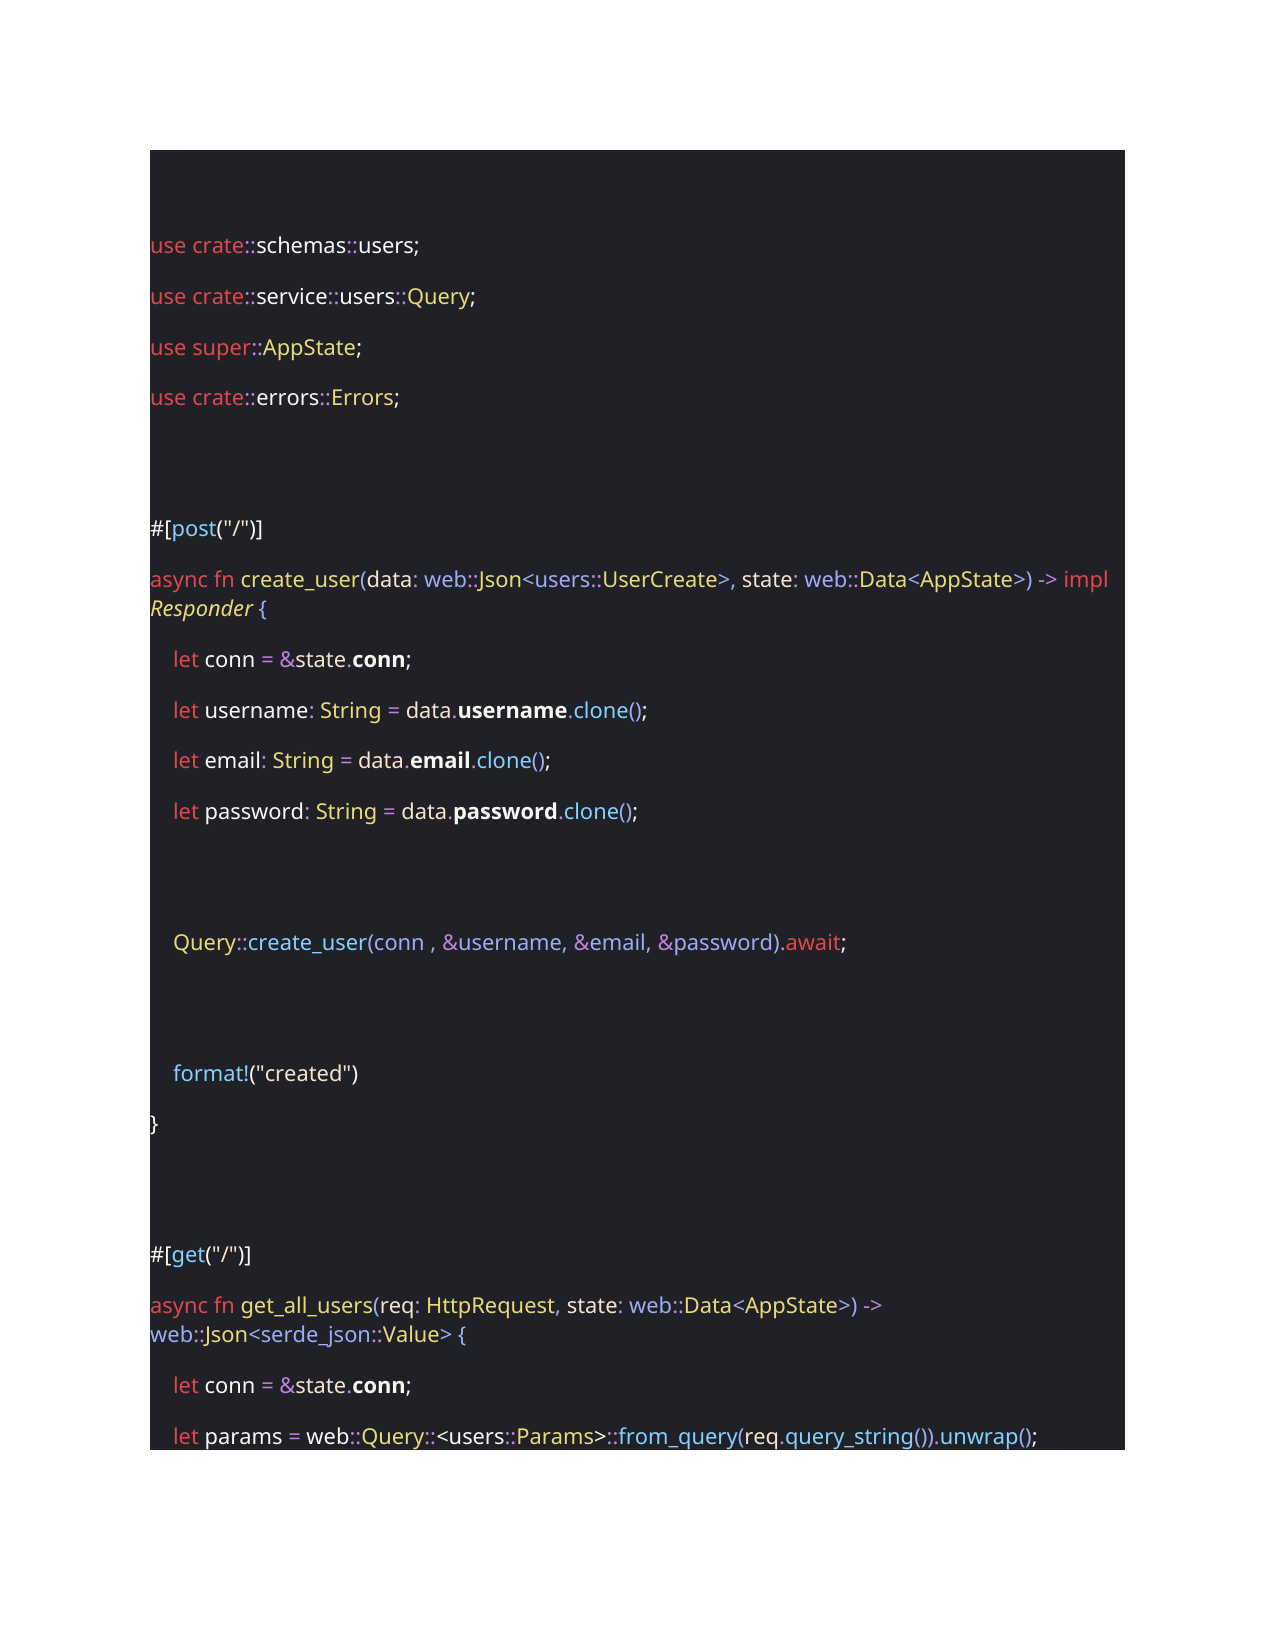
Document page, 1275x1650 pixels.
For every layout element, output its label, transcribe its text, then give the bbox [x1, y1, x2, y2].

text let username: String = data.username.clone(); [150, 694, 1125, 724]
text use crate::errors::Errors; [150, 382, 1125, 412]
text #[get("/")] [150, 1239, 1125, 1269]
text let params = web::Query::<users::Params>::from_query(req.query_string()).unwrap(); [150, 1421, 1125, 1450]
text async fn get_all_users(req: HttpRequest, state: web::Data<AppState>) -> web::Json<serde_json::Value> { [150, 1289, 1125, 1349]
text use crate::schemas::users; [150, 230, 1125, 260]
text let conn = &state.conn; [150, 644, 1125, 674]
text format!("created") [150, 1057, 1125, 1087]
text let password: String = data.password.clone(); [150, 796, 1125, 826]
text use super::AppState; [150, 331, 1125, 361]
text let email: String = data.email.clone(); [150, 745, 1125, 775]
text let conn = &state.conn; [150, 1370, 1125, 1400]
text } [150, 1108, 1125, 1138]
text async fn create_user(data: web::Json<users::UserCreate>, state: web::Data<AppState>) -> impl Responder { [150, 563, 1125, 623]
text #[post("/")] [150, 513, 1125, 543]
text use crate::service::users::Query; [150, 281, 1125, 311]
text Query::create_user(conn , &username, &email, &password).await; [150, 927, 1125, 956]
